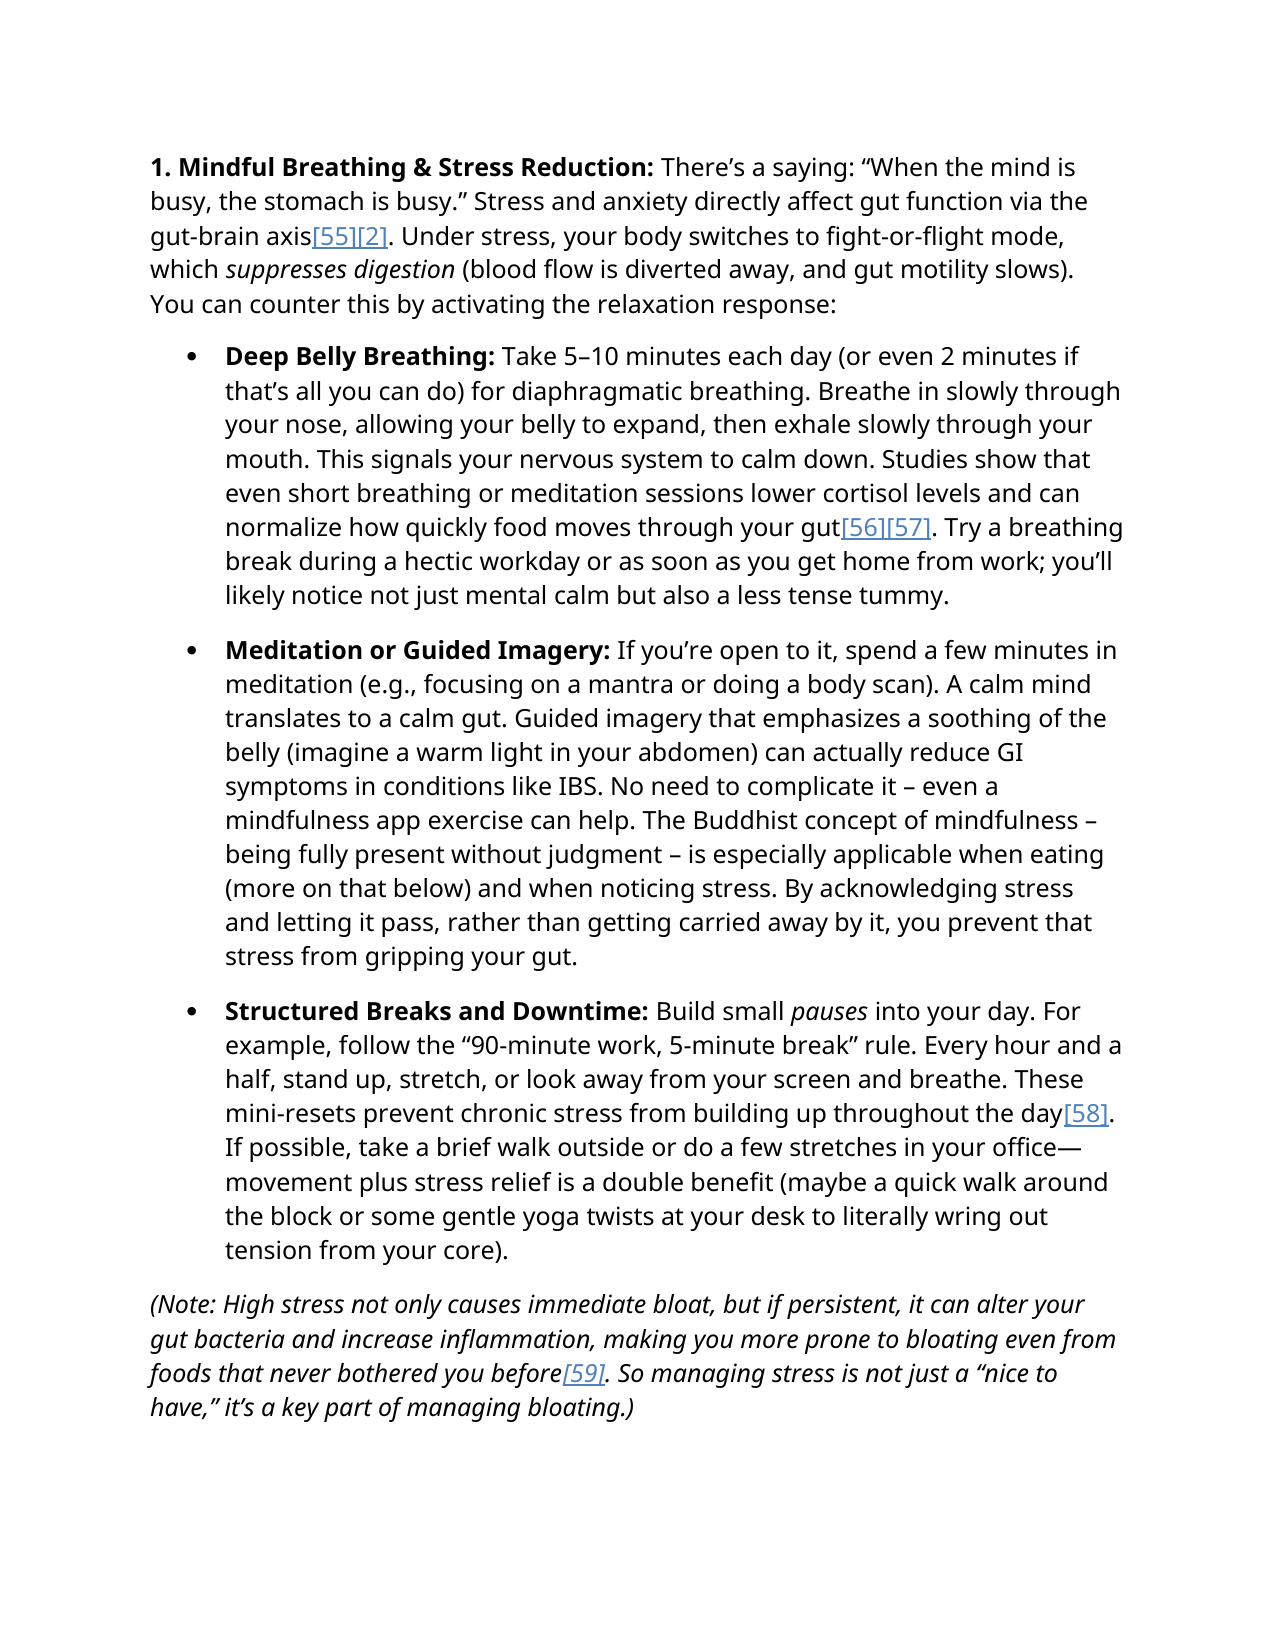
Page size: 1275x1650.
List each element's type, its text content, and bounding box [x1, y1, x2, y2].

list Meditation or Guided Imagery: If you’re open to it, spend a few minutes in meditation (e.g., focusing on a mantra or doing a body scan). A calm mind translates to a calm gut. Guided imagery that emphasizes a soothing of the belly (imagine a warm light in your abdomen) can actually reduce GI symptoms in conditions like IBS. No need to complicate it – even a mindfulness app exercise can help. The Buddhist concept of mindfulness – being fully present without judgment – is especially applicable when eating (more on that below) and when noticing stress. By acknowledging stress and letting it pass, rather than getting carried away by it, you prevent that stress from gripping your gut. [187, 632, 1125, 973]
list Deep Belly Breathing: Take 5–10 minutes each day (or even 2 minutes if that’s all you can do) for diaphragmatic breathing. Breathe in slowly through your nose, allowing your belly to expand, then exhale slowly through your mouth. This signals your nervous system to calm down. Studies show that even short breathing or meditation sessions lower cortisol levels and can normalize how quickly food moves through your gut[56][57]. Try a breathing break during a hectic workday or as soon as you get home from work; you’ll likely notice not just mental calm but also a less tense tummy. [187, 339, 1125, 612]
list Structured Breaks and Downtime: Build small pauses into your day. For example, follow the “90-minute work, 5-minute break” rule. Every hour and a half, stand up, stretch, or look away from your screen and breathe. These mini-resets prevent chronic stress from building up throughout the day[58]. If possible, take a brief walk outside or do a few stretches in your office—movement plus stress relief is a double benefit (maybe a quick walk around the block or some gentle yoga twists at your desk to literally wring out tension from your core). [187, 994, 1125, 1266]
text 1. Mindful Breathing & Stress Reduction: There’s a saying: “When the mind is busy, the stomach is busy.” Stress and anxiety directly affect gut function via the gut-brain axis[55][2]. Under stress, your body switches to fight-or-flight mode, which suppresses digestion (blood flow is diverted away, and gut motility slows). You can counter this by activating the relaxation response: [150, 150, 1125, 320]
text (Note: High stress not only causes immediate bloat, but if persistent, it can alter your gut bacteria and increase inflammation, making you more prone to bloating even from foods that never bothered you before[59]. So managing stress is not just a “nice to have,” it’s a key part of managing bloating.) [150, 1287, 1125, 1423]
